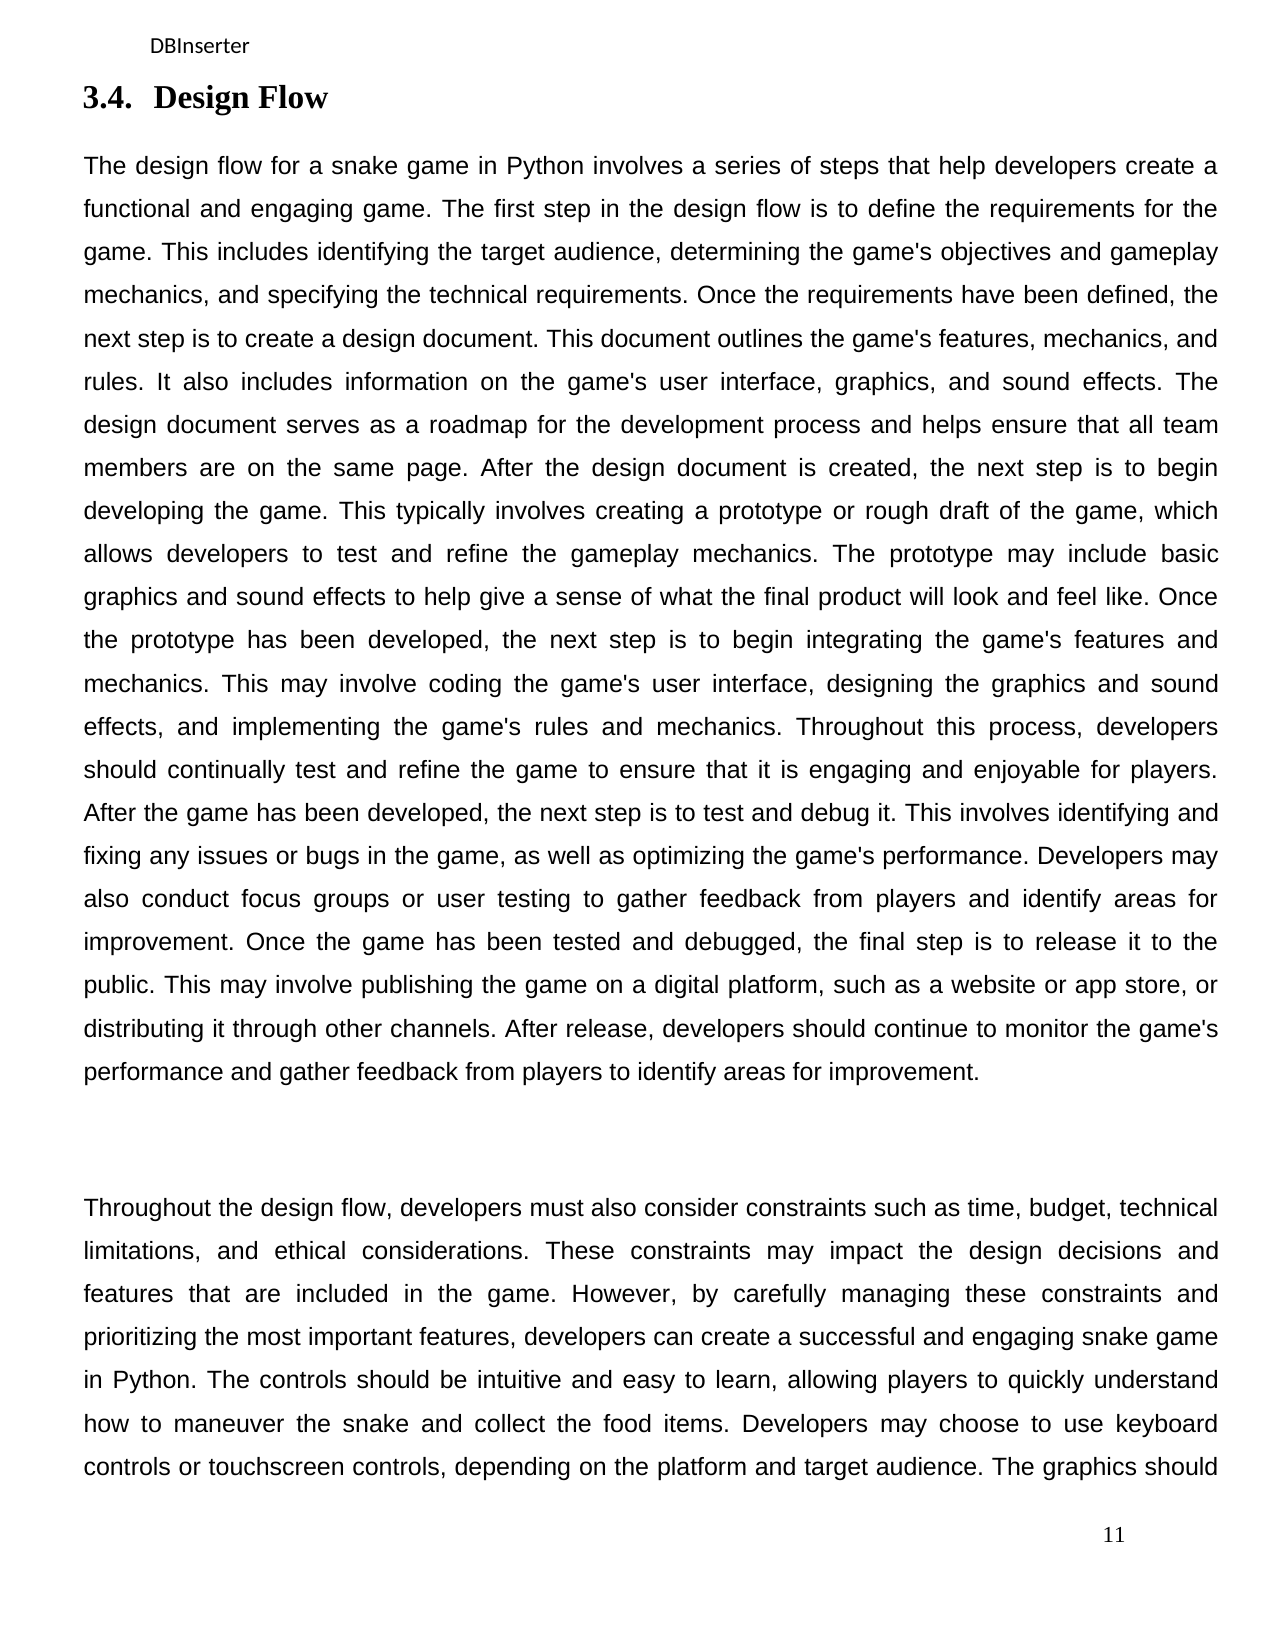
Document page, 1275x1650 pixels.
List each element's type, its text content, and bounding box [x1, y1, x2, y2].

text 3.4. Design Flow [82, 77, 1221, 115]
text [83, 1193, 1221, 1481]
text The design flow for a snake game in Python involves a series of steps that help developers create a functional and engaging game. The first step in the design flow is to define the requirements for the game. This includes identifying the target audience, determining the game's objectives and gameplay mechanics, and specifying the technical requirements. Once the requirements have been defined, the next step is to create a design document. This document outlines the game's features, mechanics, and rules. It also includes information on the game's user interface, graphics, and sound effects. The design document serves as a roadmap for the development process and helps ensure that all team members are on the same page. After the design document is created, the next step is to begin developing the game. This typically involves creating a prototype or rough draft of the game, which allows developers to test and refine the gameplay mechanics. The prototype may include basic graphics and sound effects to help give a sense of what the final product will look and feel like. Once the prototype has been developed, the next step is to begin integrating the game's features and mechanics. This may involve coding the game's user interface, designing the graphics and sound effects, and implementing the game's rules and mechanics. Throughout this process, developers should continually test and refine the game to ensure that it is engaging and enjoyable for players. After the game has been developed, the next step is to test and debug it. This involves identifying and fixing any issues or bugs in the game, as well as optimizing the game's performance. Developers may also conduct focus groups or user testing to gather feedback from players and identify areas for improvement. Once the game has been tested and debugged, the final step is to release it to the public. This may involve publishing the game on a digital platform, such as a website or app store, or distributing it through other channels. After release, developers should continue to monitor the game's performance and gather feedback from players to identify areas for improvement. [83, 151, 1221, 1086]
